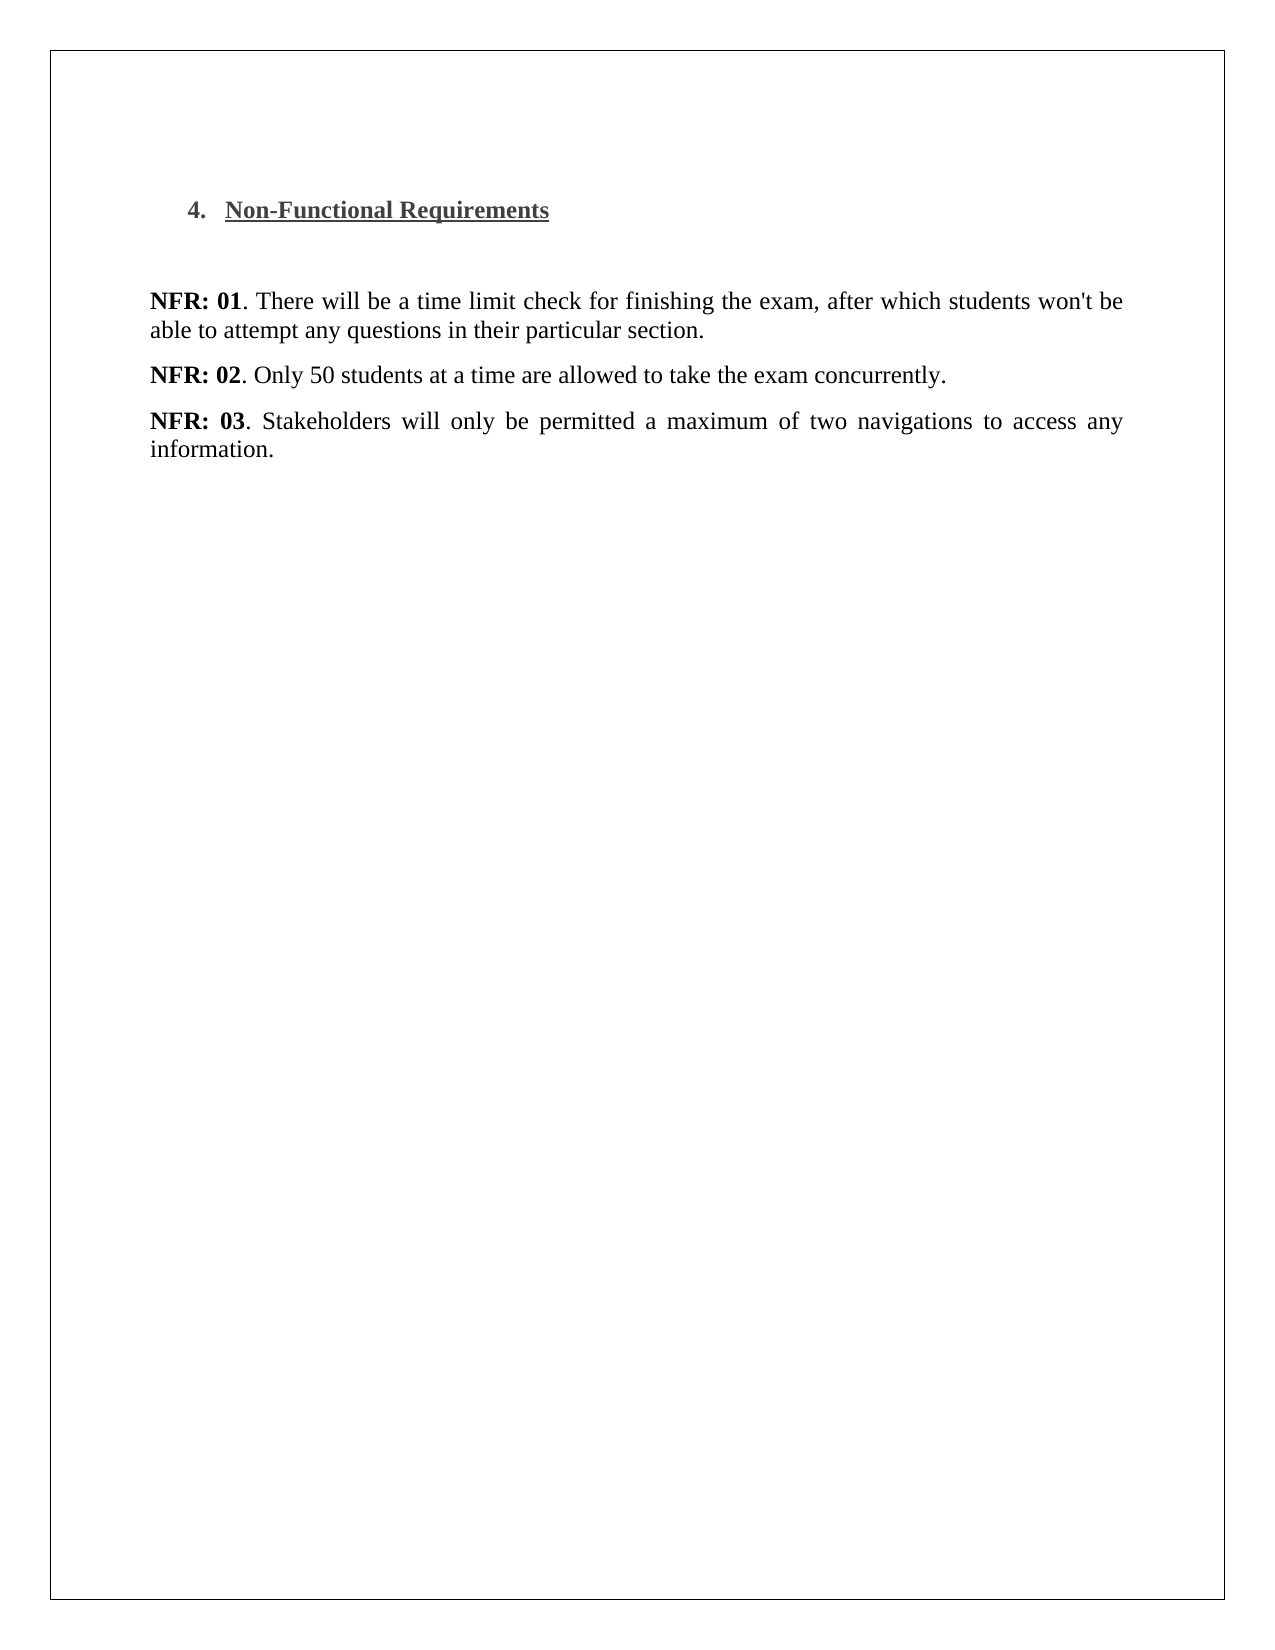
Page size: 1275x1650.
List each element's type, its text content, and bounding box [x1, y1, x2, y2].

text NFR: 03. Stakeholders will only be permitted a maximum of two navigations to access any information. [150, 406, 1125, 463]
text NFR: 02. Only 50 students at a time are allowed to take the exam concurrently. [150, 360, 1125, 389]
text NFR: 01. There will be a time limit check for finishing the exam, after which students won't be able to attempt any questions in their particular section. [150, 286, 1125, 344]
subtitle Non-Functional Requirements [187, 195, 1125, 224]
